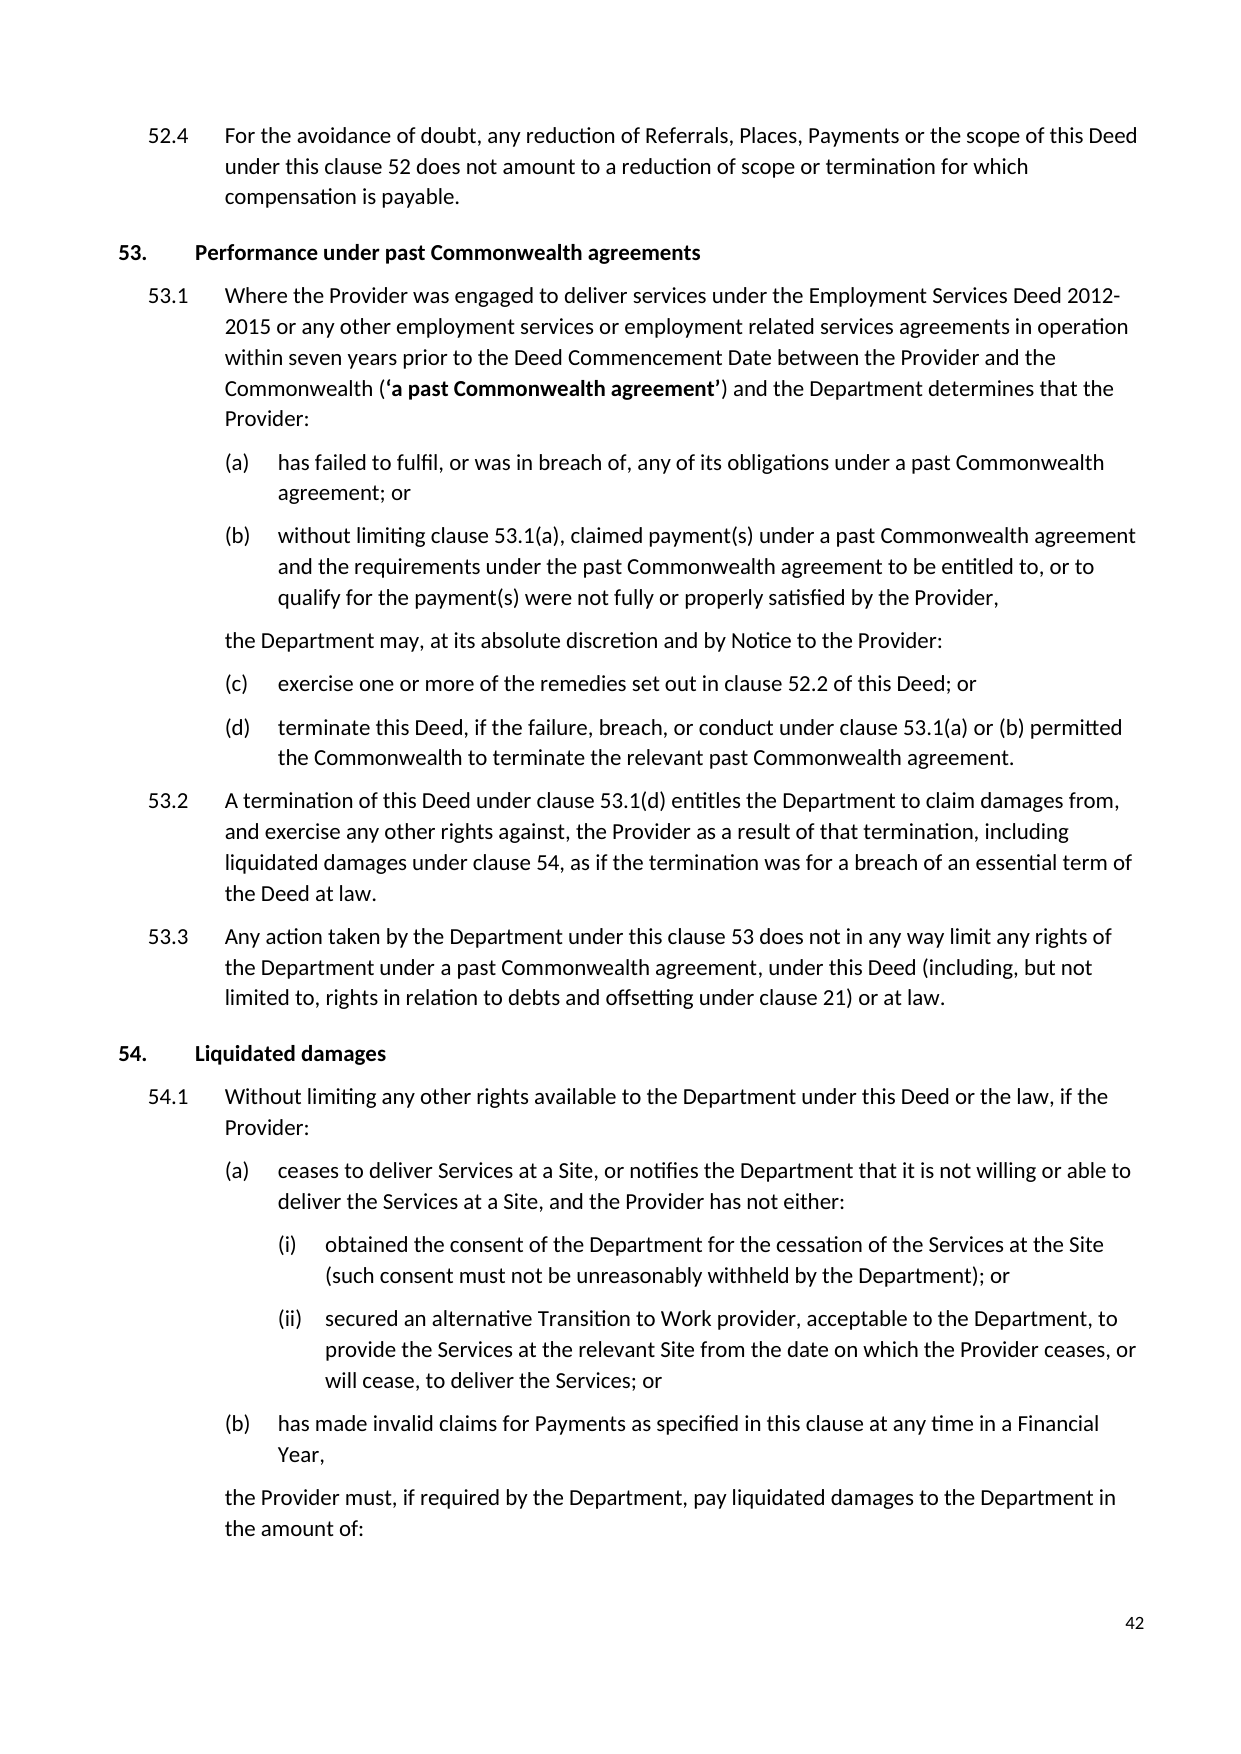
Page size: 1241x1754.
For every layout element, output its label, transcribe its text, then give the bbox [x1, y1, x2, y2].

text the Department may, at its absolute discretion and by Notice to the Provider: [224, 626, 1144, 654]
text Performance under past Commonwealth agreements [118, 238, 1144, 266]
text For the avoidance of doubt, any reduction of Referrals, Places, Payments or the scope of this Deed under this clause 52 does not amount to a reduction of scope or termination for which compensation is payable. [148, 121, 1144, 211]
text ceases to deliver Services at a Site, or notifies the Department that it is not willing or able to deliver the Services at a Site, and the Provider has not either: [224, 1156, 1144, 1215]
text terminate this Deed, if the failure, breach, or conduct under clause 53.1(a) or (b) permitted the Commonwealth to terminate the relevant past Commonwealth agreement. [224, 713, 1144, 771]
text has failed to fulfil, or was in breach of, any of its obligations under a past Commonwealth agreement; or [224, 448, 1144, 506]
text Without limiting any other rights available to the Department under this Deed or the law, if the Provider: [148, 1082, 1144, 1141]
text has made invalid claims for Payments as specified in this clause at any time in a Financial Year, [224, 1409, 1144, 1468]
text obtained the consent of the Department for the cessation of the Services at the Site (such consent must not be unreasonably withheld by the Department); or [278, 1230, 1144, 1289]
text secured an alternative Transition to Work provider, acceptable to the Department, to provide the Services at the relevant Site from the date on which the Provider ceases, or will cease, to deliver the Services; or [278, 1304, 1144, 1394]
text without limiting clause 53.1(a), claimed payment(s) under a past Commonwealth agreement and the requirements under the past Commonwealth agreement to be entitled to, or to qualify for the payment(s) were not fully or properly satisfied by the Provider, [224, 522, 1144, 611]
text exercise one or more of the remedies set out in clause 52.2 of this Deed; or [224, 669, 1144, 697]
text Any action taken by the Department under this clause 53 does not in any way limit any rights of the Department under a past Commonwealth agreement, under this Deed (including, but not limited to, rights in relation to debts and offsetting under clause 21) or at law. [148, 922, 1144, 1012]
text the Provider must, if required by the Department, pay liquidated damages to the Department in the amount of: [224, 1483, 1144, 1542]
text Where the Provider was engaged to deliver services under the Employment Services Deed 2012-2015 or any other employment services or employment related services agreements in operation within seven years prior to the Deed Commencement Date between the Provider and the Commonwealth (‘a past Commonwealth agreement’) and the Department determines that the Provider: [148, 281, 1144, 432]
text Liquidated damages [118, 1039, 1144, 1067]
text A termination of this Deed under clause 53.1(d) entitles the Department to claim damages from, and exercise any other rights against, the Provider as a result of that termination, including liquidated damages under clause 54, as if the termination was for a breach of an essential term of the Deed at law. [148, 787, 1144, 907]
